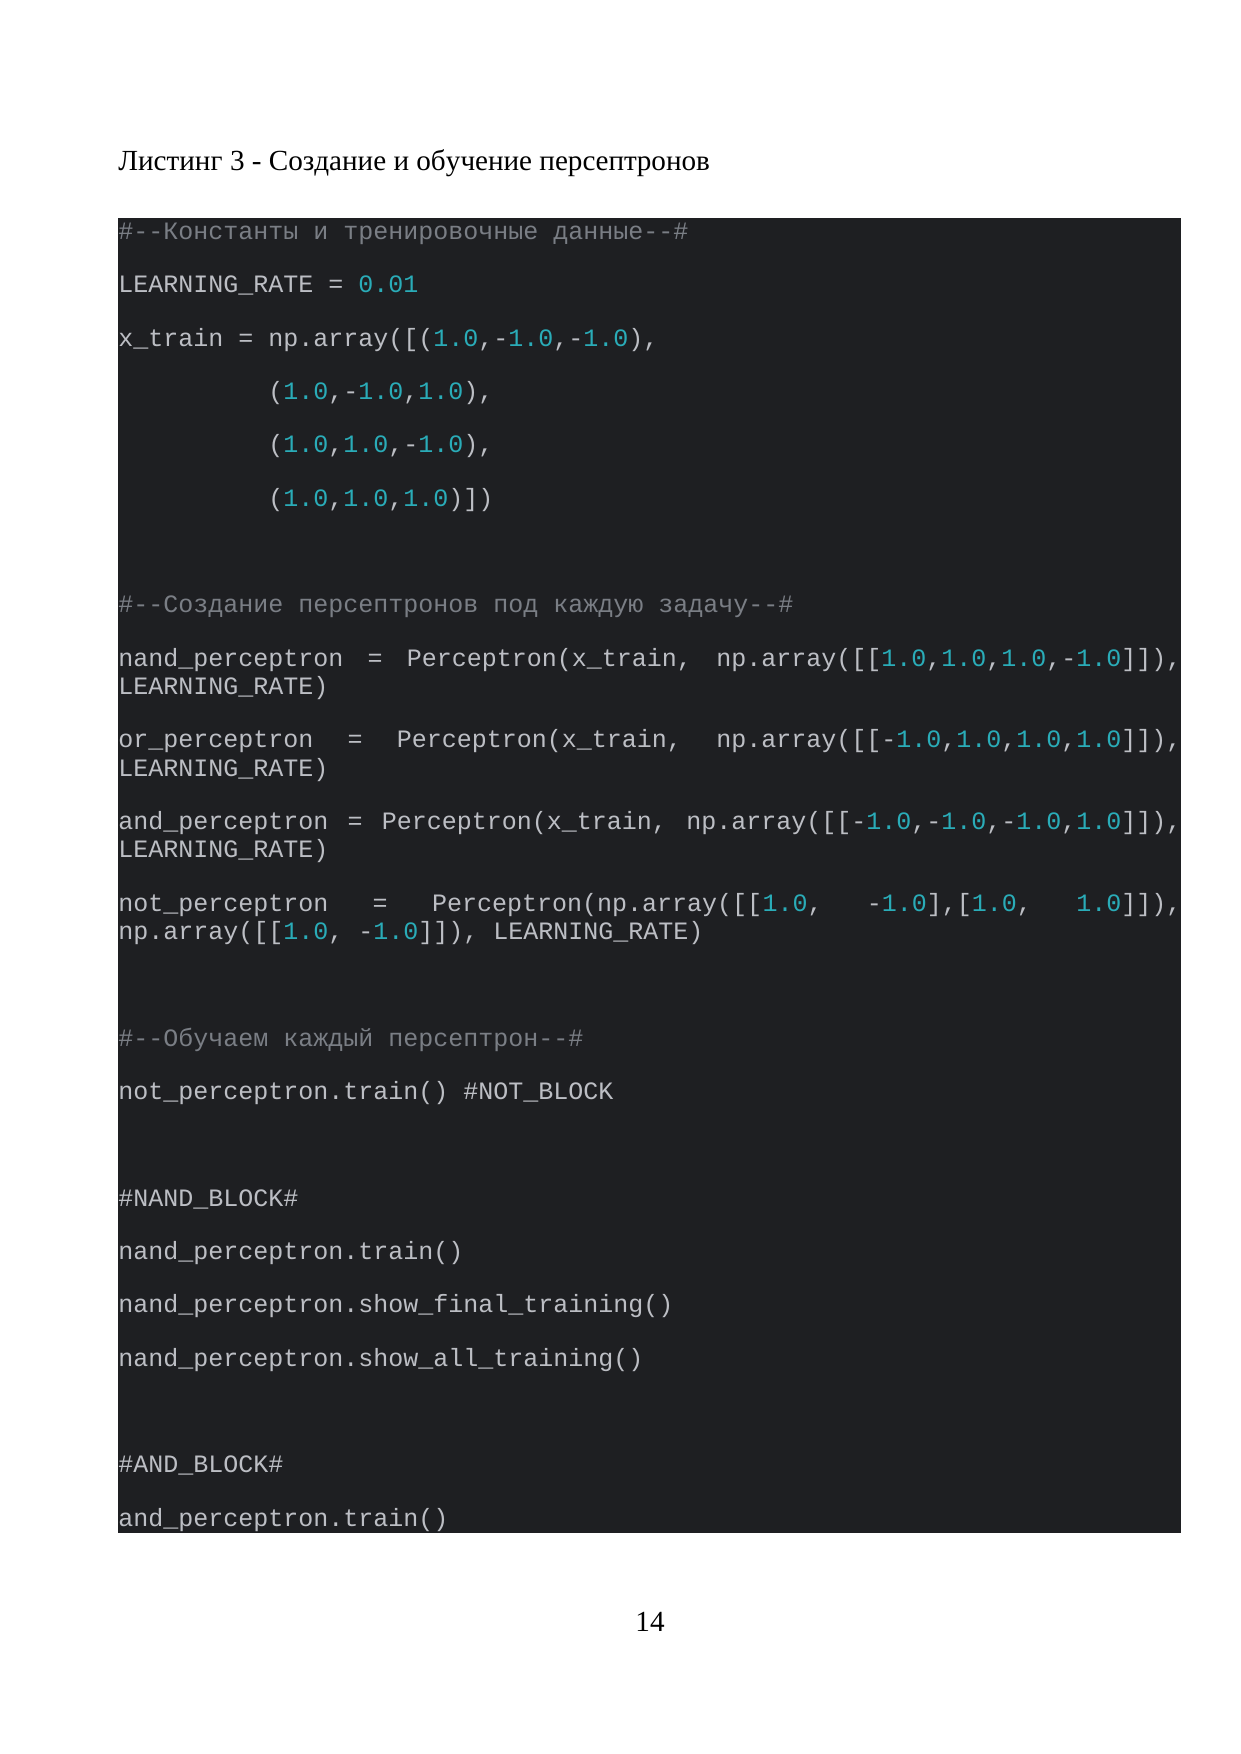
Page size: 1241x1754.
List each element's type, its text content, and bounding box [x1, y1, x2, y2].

text nand_perceptron = Perceptron(x_train, np.array([[1.0,1.0,1.0,-1.0]]), LEARNING_RATE) [118, 645, 1181, 702]
text not_perceptron = Perceptron(np.array([[1.0, -1.0],[1.0, 1.0]]), np.array([[1.0, -1.0]]), LEARNING_RATE) [118, 890, 1181, 947]
text or_perceptron = Perceptron(x_train, np.array([[-1.0,1.0,1.0,1.0]]), LEARNING_RATE) [118, 727, 1181, 783]
text #NAND_BLOCK# [118, 1185, 1181, 1213]
text and_perceptron = Perceptron(x_train, np.array([[-1.0,-1.0,-1.0,1.0]]), LEARNING_RATE) [118, 808, 1181, 865]
text nand_perceptron.train() [118, 1238, 1181, 1267]
text (1.0,1.0,-1.0), [118, 432, 1181, 460]
text #AND_BLOCK# [118, 1452, 1181, 1480]
text LEARNING_RATE = 0.01 [118, 272, 1181, 300]
text nand_perceptron.show_final_training() [118, 1292, 1181, 1320]
text and_perceptron.train() [118, 1505, 1181, 1533]
text #--Создание персептронов под каждую задачу--# [118, 592, 1181, 620]
subtitle Листинг 3 - Создание и обучение персептронов [118, 143, 1181, 177]
text x_train = np.array([(1.0,-1.0,-1.0), [118, 325, 1181, 353]
text #--Обучаем каждый персептрон--# [118, 1025, 1181, 1053]
text not_perceptron.train() #NOT_BLOCK [118, 1078, 1181, 1107]
text (1.0,-1.0,1.0), [118, 378, 1181, 407]
text #--Константы и тренировочные данные--# [118, 218, 1181, 247]
text nand_perceptron.show_all_training() [118, 1345, 1181, 1373]
text (1.0,1.0,1.0)]) [118, 485, 1181, 513]
